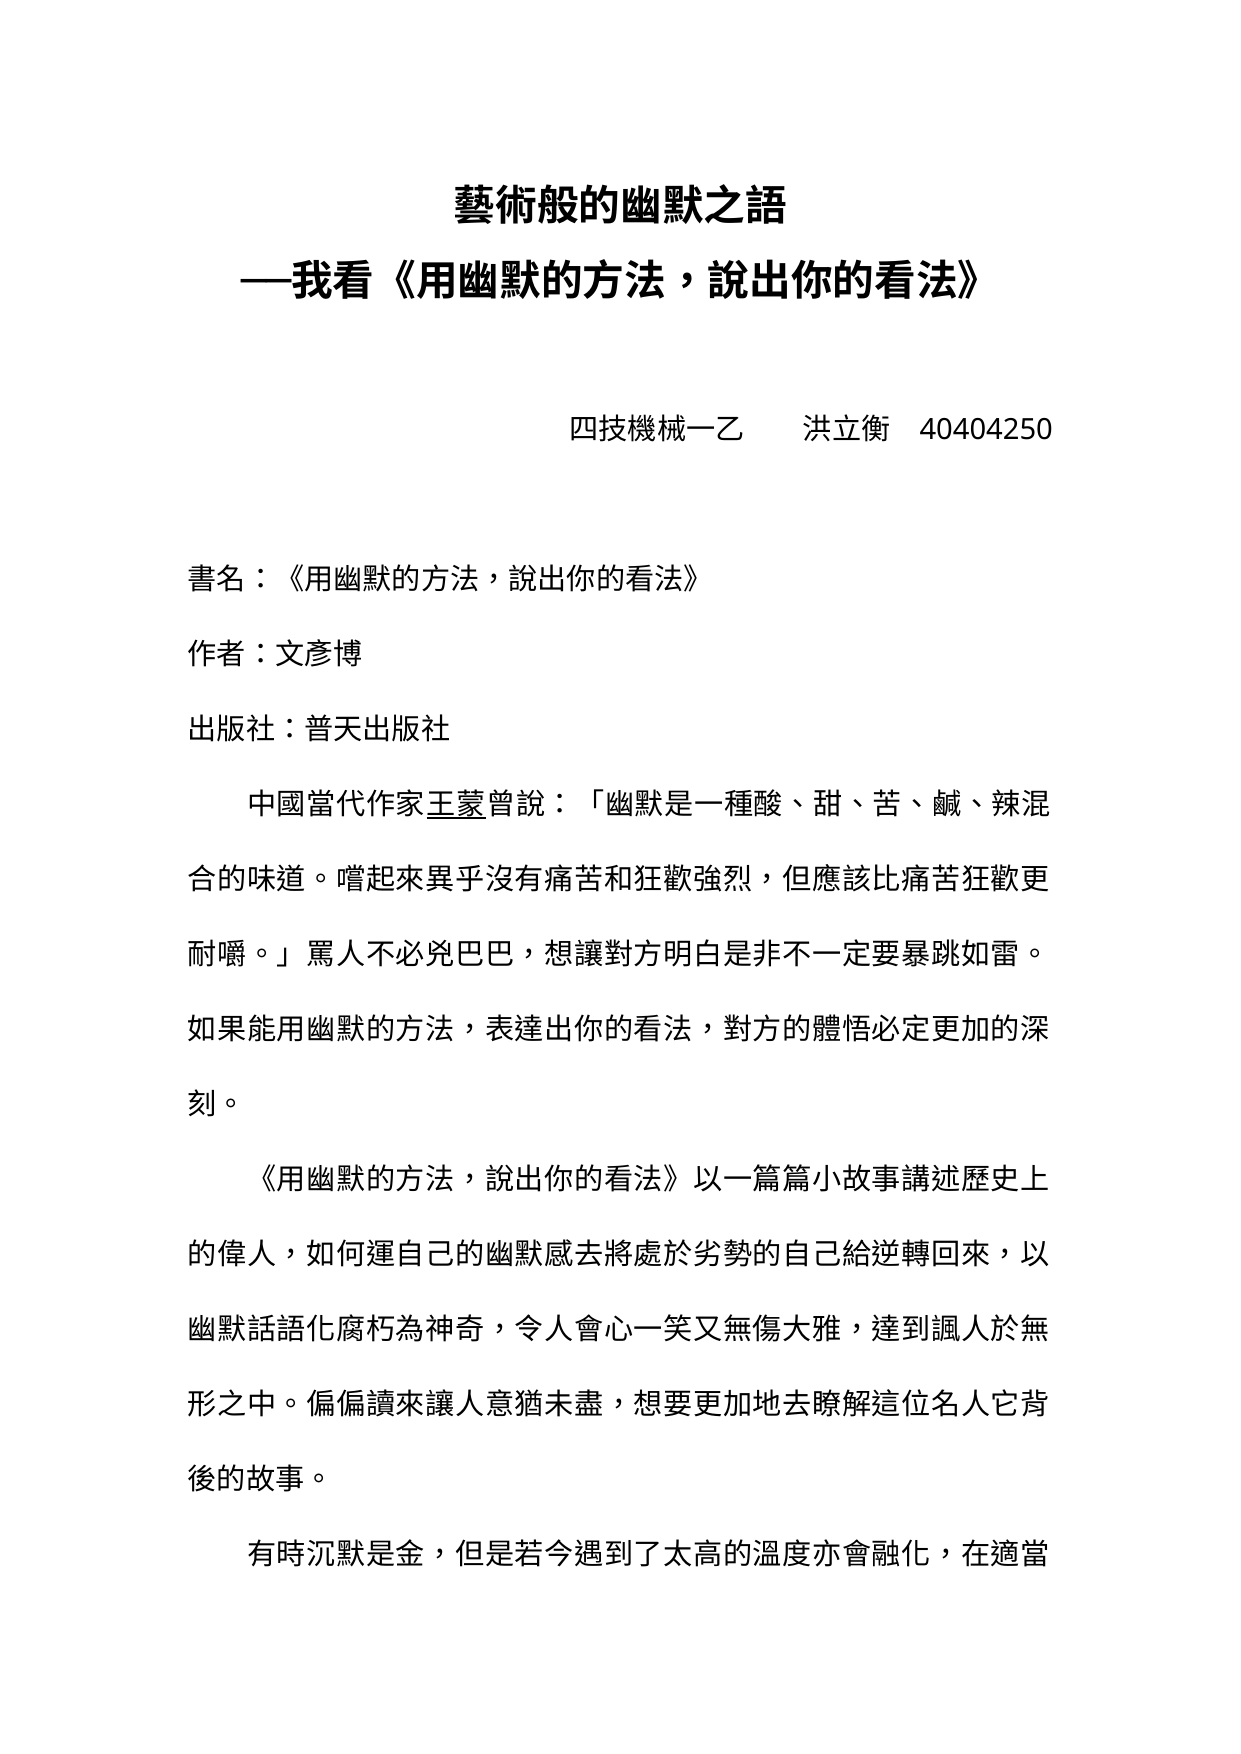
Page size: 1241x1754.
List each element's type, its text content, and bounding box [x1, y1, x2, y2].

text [187, 1514, 1053, 1589]
text 中國當代作家王蒙曾說：「幽默是一種酸、甜、苦、鹹、辣混合的味道。嚐起來異乎沒有痛苦和狂歡強烈，但應該比痛苦狂歡更耐嚼。」罵人不必兇巴巴，想讓對方明白是非不一定要暴跳如雷。如果能用幽默的方法，表達出你的看法，對方的體悟必定更加的深刻。 [187, 764, 1053, 1139]
text 作者：文彥博 [187, 614, 1053, 689]
text 書名：《用幽默的方法，說出你的看法》 [187, 539, 1053, 614]
text 四技機械一乙 洪立衡 40404250 [187, 389, 1053, 464]
text ──我看《用幽默的方法，說出你的看法》 [187, 239, 1053, 314]
text 藝術般的幽默之語 [187, 164, 1053, 239]
text 《用幽默的方法，說出你的看法》以一篇篇小故事講述歷史上的偉人，如何運自己的幽默感去將處於劣勢的自己給逆轉回來，以幽默話語化腐朽為神奇，令人會心一笑又無傷大雅，達到諷人於無形之中。偏偏讀來讓人意猶未盡，想要更加地去瞭解這位名人它背後的故事。 [187, 1139, 1053, 1514]
text 出版社：普天出版社 [187, 689, 1053, 764]
